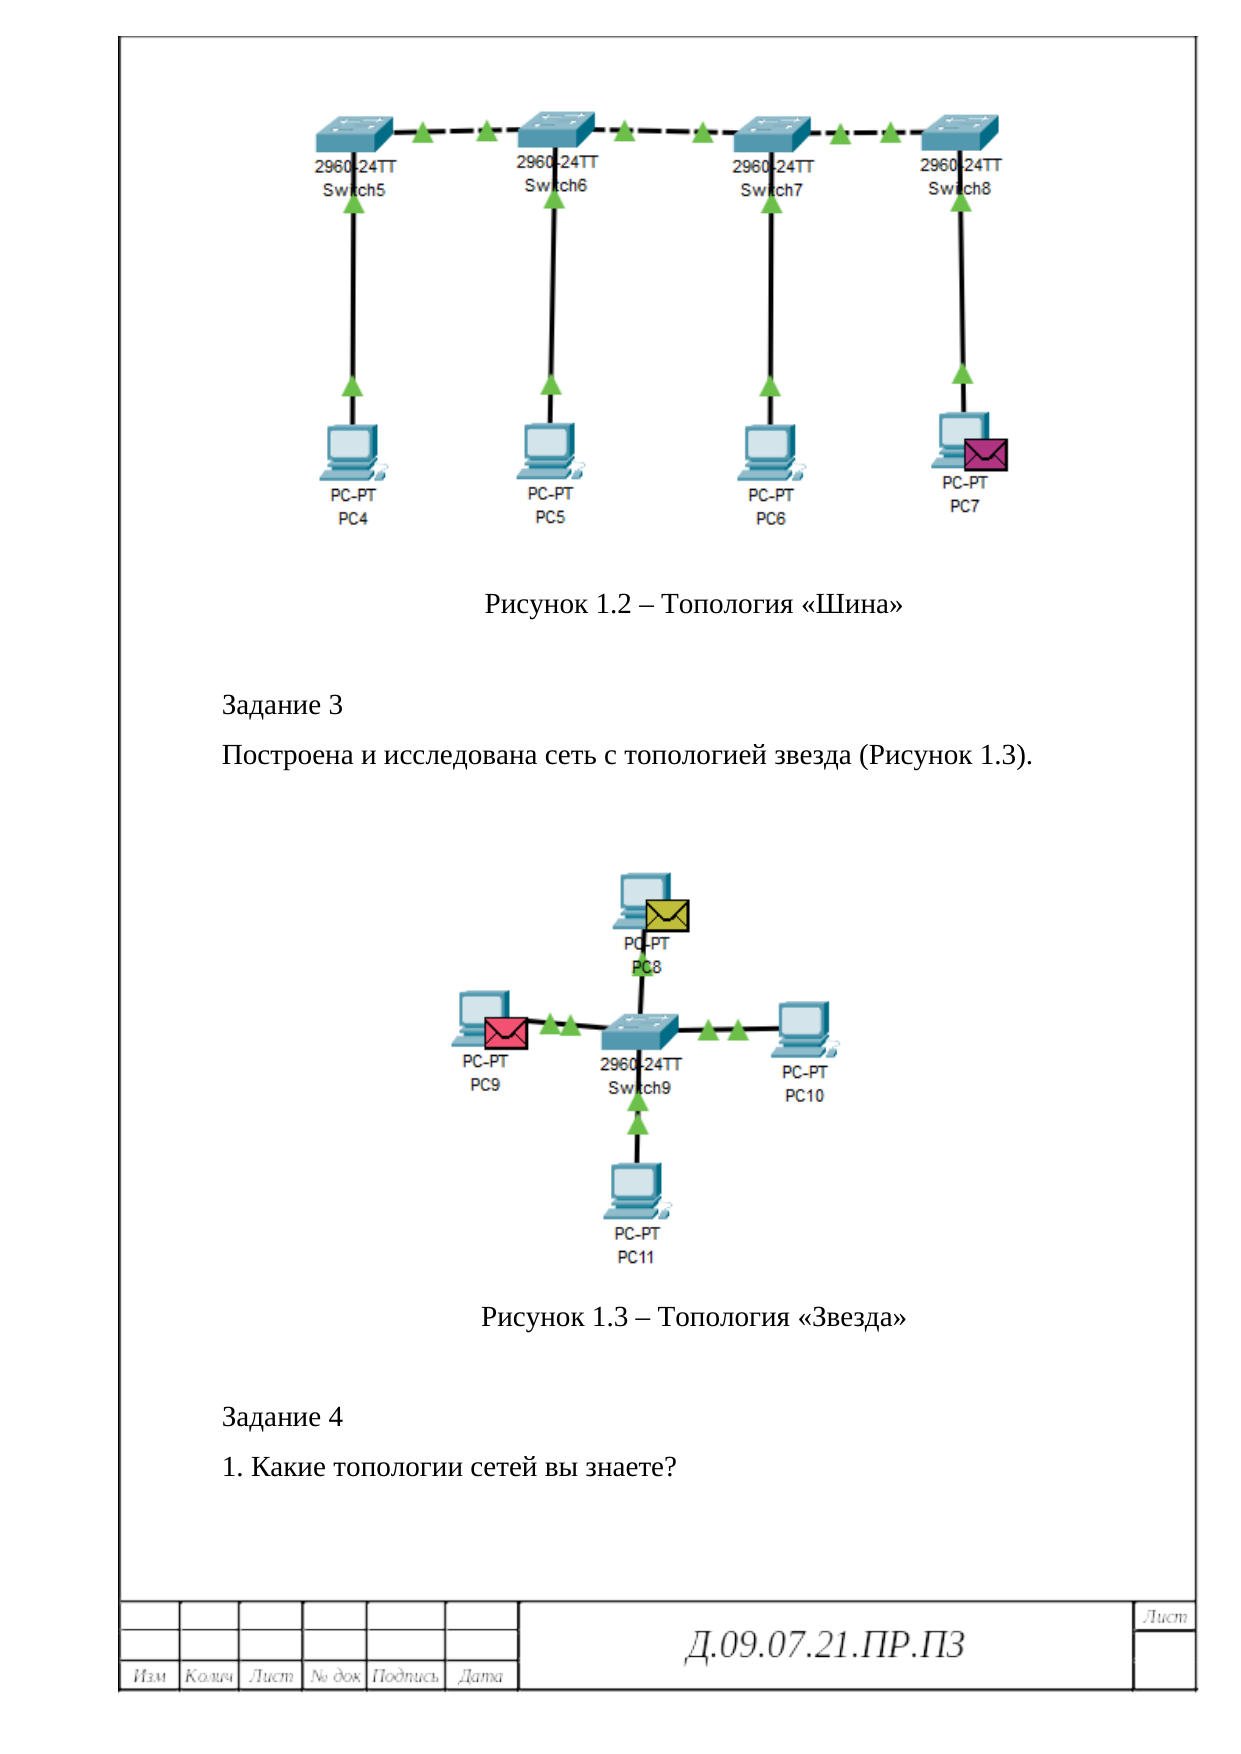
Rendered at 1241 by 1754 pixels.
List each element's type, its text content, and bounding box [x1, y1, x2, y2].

text 1. Какие топологии сетей вы знаете? [148, 1449, 1167, 1483]
picture [276, 79, 1038, 575]
text Рисунок 1.2 – Топология «Шина» [148, 586, 1167, 620]
text Рисунок 1.3 – Топология «Звезда» [148, 1299, 1167, 1332]
picture [433, 837, 881, 1287]
text Построена и исследована сеть с топологией звезда (Рисунок 1.3). [148, 737, 1167, 771]
text Задание 3 [148, 687, 1167, 720]
text Задание 4 [148, 1399, 1167, 1433]
